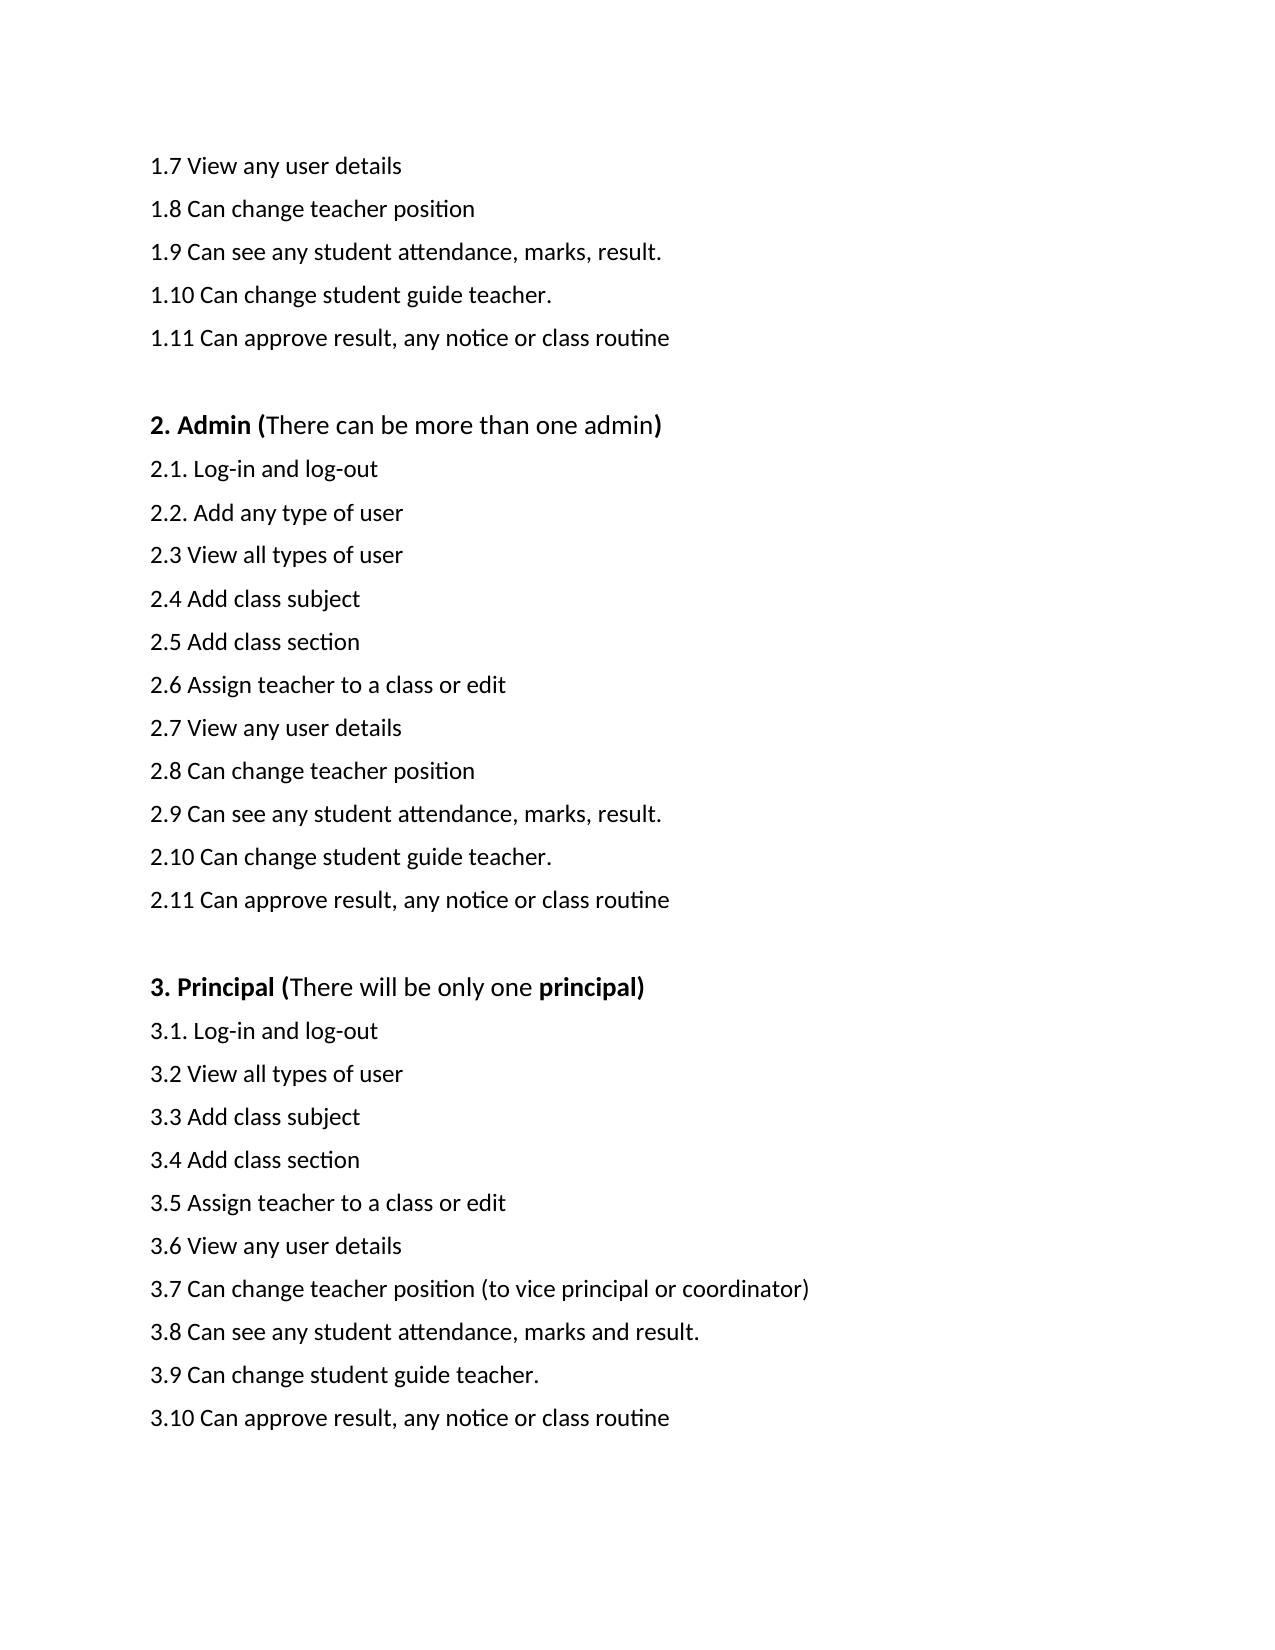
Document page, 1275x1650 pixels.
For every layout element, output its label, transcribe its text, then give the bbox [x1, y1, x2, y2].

text 3.6 View any user details [150, 1231, 1125, 1261]
text 1.10 Can change student guide teacher. [150, 279, 1125, 309]
text 2. Admin (There can be more than one admin) [150, 408, 1125, 441]
text 2.6 Assign teacher to a class or edit [150, 669, 1125, 699]
text 1.9 Can see any student attendance, marks, result. [150, 236, 1125, 267]
text 3.2 View all types of user [150, 1058, 1125, 1089]
text 2.1. Log-in and log-out [150, 454, 1125, 484]
text 3.4 Add class section [150, 1144, 1125, 1175]
text 2.5 Add class section [150, 626, 1125, 656]
text 3.10 Can approve result, any notice or class routine [150, 1403, 1125, 1433]
text 3.3 Add class subject [150, 1101, 1125, 1132]
text 2.4 Add class subject [150, 583, 1125, 613]
text 2.2. Add any type of user [150, 497, 1125, 527]
text 3.9 Can change student guide teacher. [150, 1359, 1125, 1390]
text 3. Principal (There will be only one principal) [150, 970, 1125, 1003]
text 1.11 Can approve result, any notice or class routine [150, 322, 1125, 353]
text 2.3 View all types of user [150, 540, 1125, 570]
text 1.7 View any user details [150, 150, 1125, 181]
text 2.11 Can approve result, any notice or class routine [150, 884, 1125, 914]
text 2.7 View any user details [150, 712, 1125, 742]
text 3.5 Assign teacher to a class or edit [150, 1187, 1125, 1218]
text 2.10 Can change student guide teacher. [150, 841, 1125, 871]
text 3.8 Can see any student attendance, marks and result. [150, 1317, 1125, 1347]
text 1.8 Can change teacher position [150, 193, 1125, 223]
text 3.7 Can change teacher position (to vice principal or coordinator) [150, 1273, 1125, 1304]
text 2.8 Can change teacher position [150, 755, 1125, 785]
text 2.9 Can see any student attendance, marks, result. [150, 798, 1125, 828]
text 3.1. Log-in and log-out [150, 1015, 1125, 1046]
